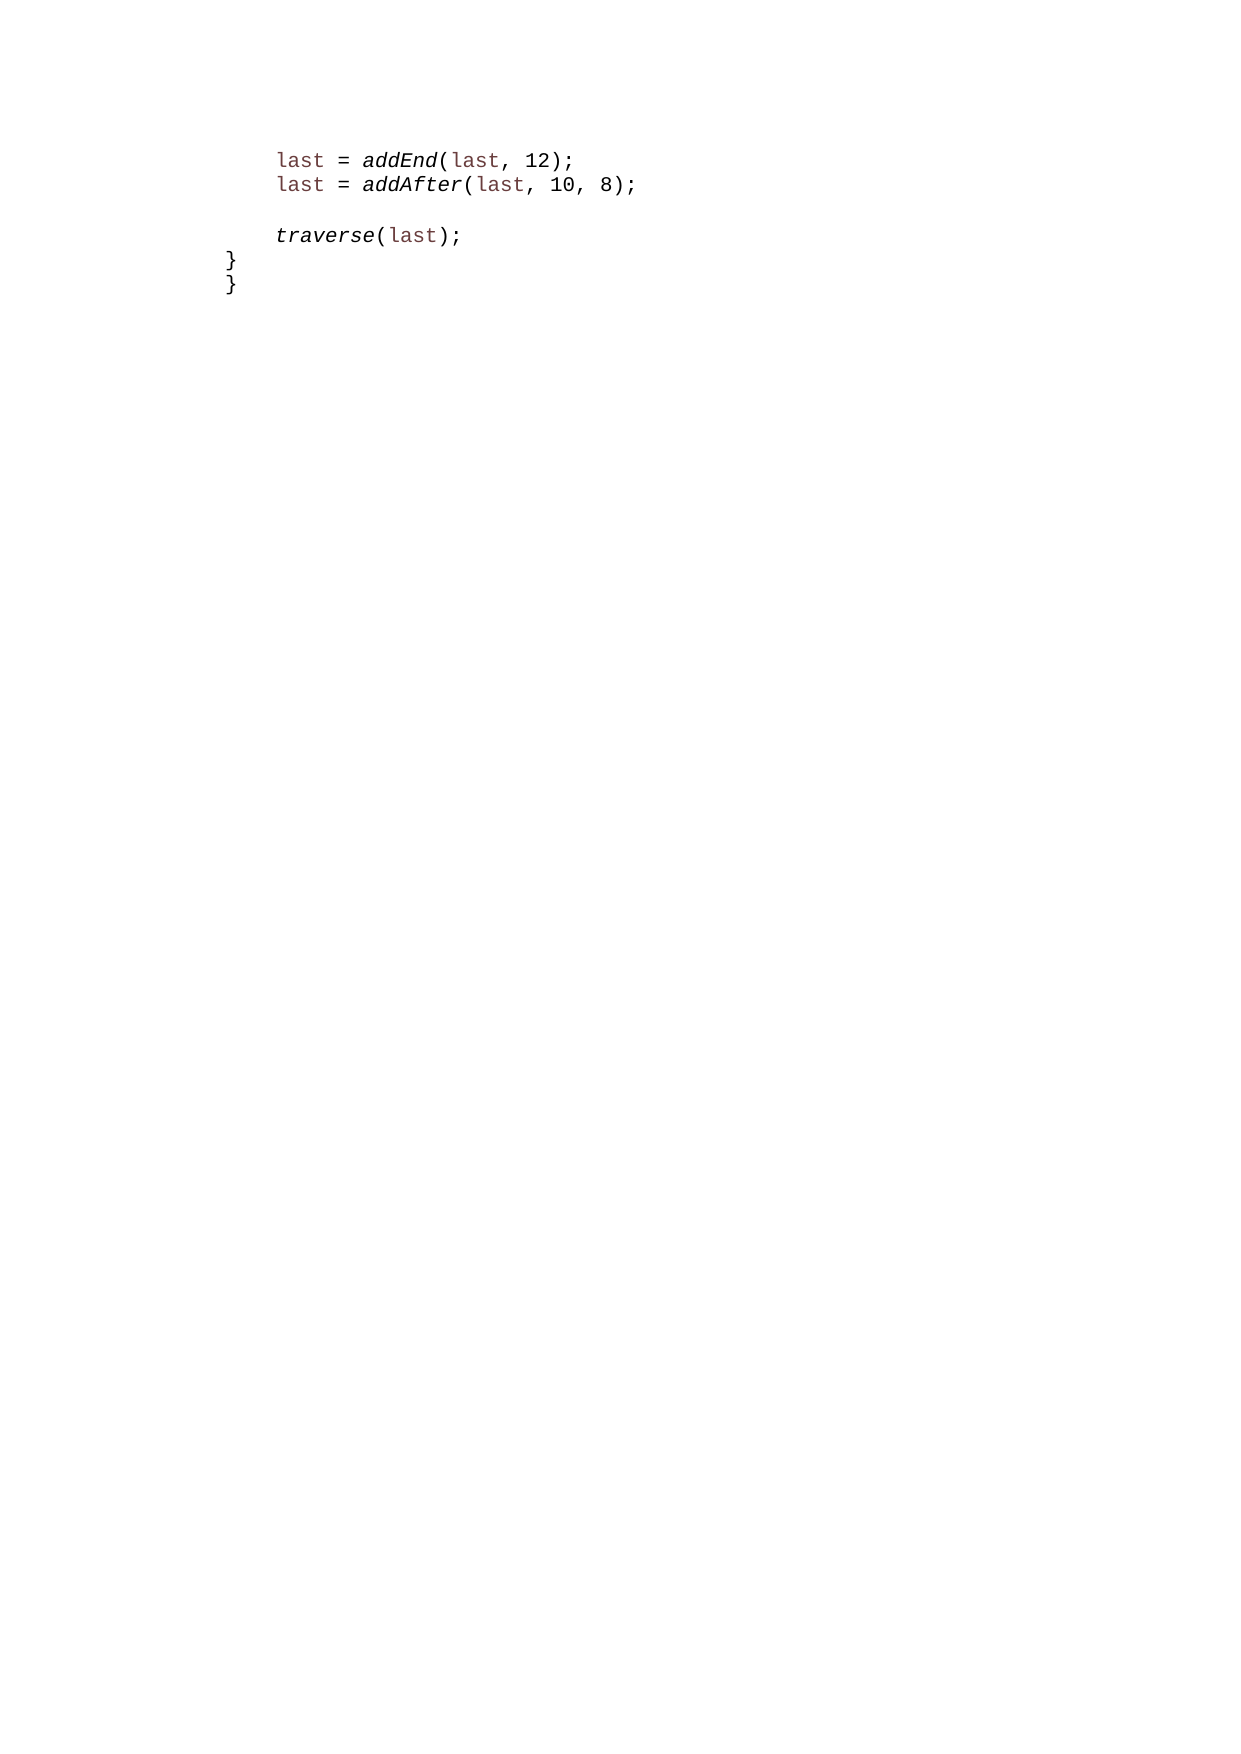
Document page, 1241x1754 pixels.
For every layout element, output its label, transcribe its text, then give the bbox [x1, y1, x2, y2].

text } [150, 273, 1090, 296]
text last = addEnd(last, 12); [150, 150, 1090, 174]
text last = addAfter(last, 10, 8); [150, 174, 1090, 197]
text traverse(last); [150, 225, 1090, 249]
text } [150, 249, 1090, 273]
